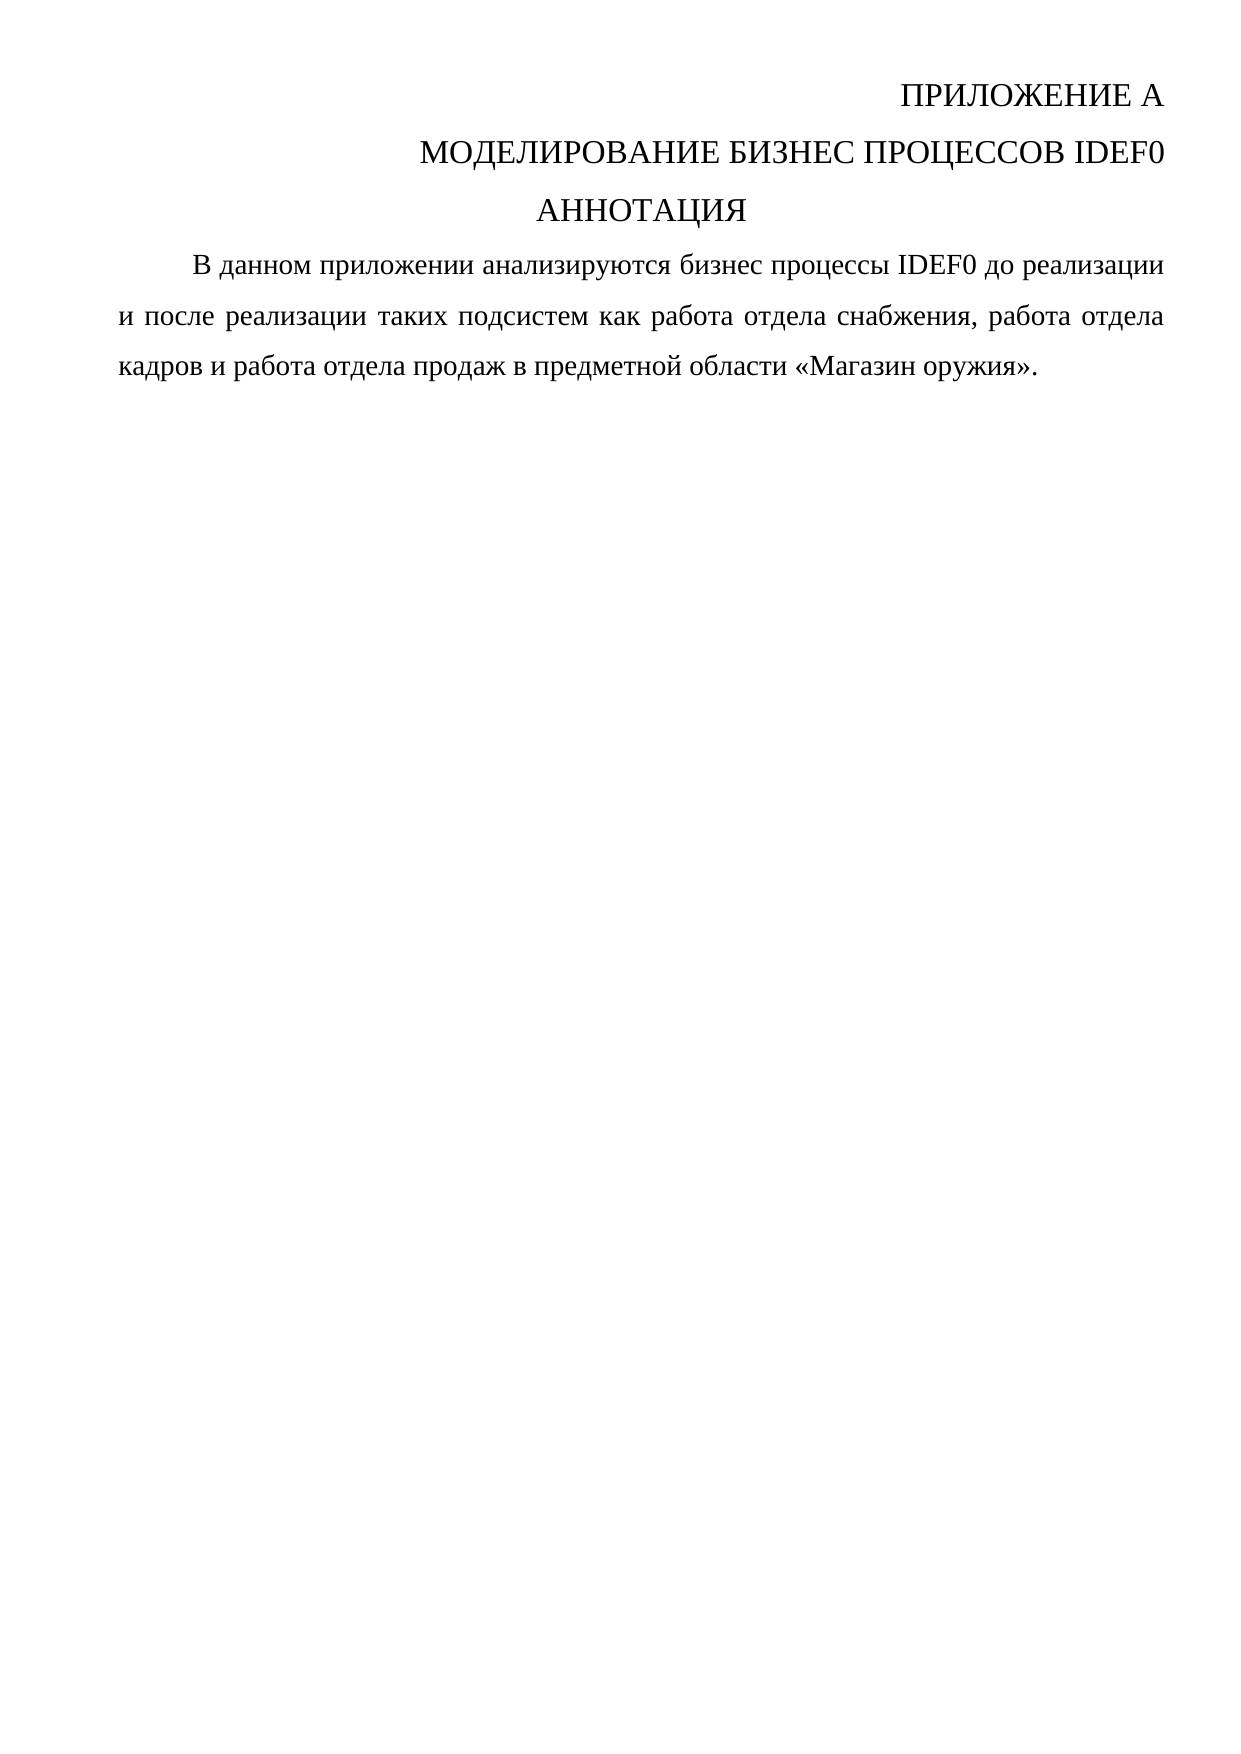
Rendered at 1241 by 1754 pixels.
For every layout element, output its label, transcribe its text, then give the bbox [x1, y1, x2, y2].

text ПРИЛОЖЕНИЕ А [118, 75, 1164, 113]
text В данном приложении анализируются бизнес процессы IDEF0 до реализации и после реализации таких подсистем как работа отдела снабжения, работа отдела кадров и работа отдела продаж в предметной области «Магазин оружия». [118, 247, 1164, 382]
text МОДЕЛИРОВАНИЕ БИЗНЕС ПРОЦЕССОВ IDEF0 [118, 132, 1164, 171]
text АННОТАЦИЯ [118, 190, 1164, 228]
